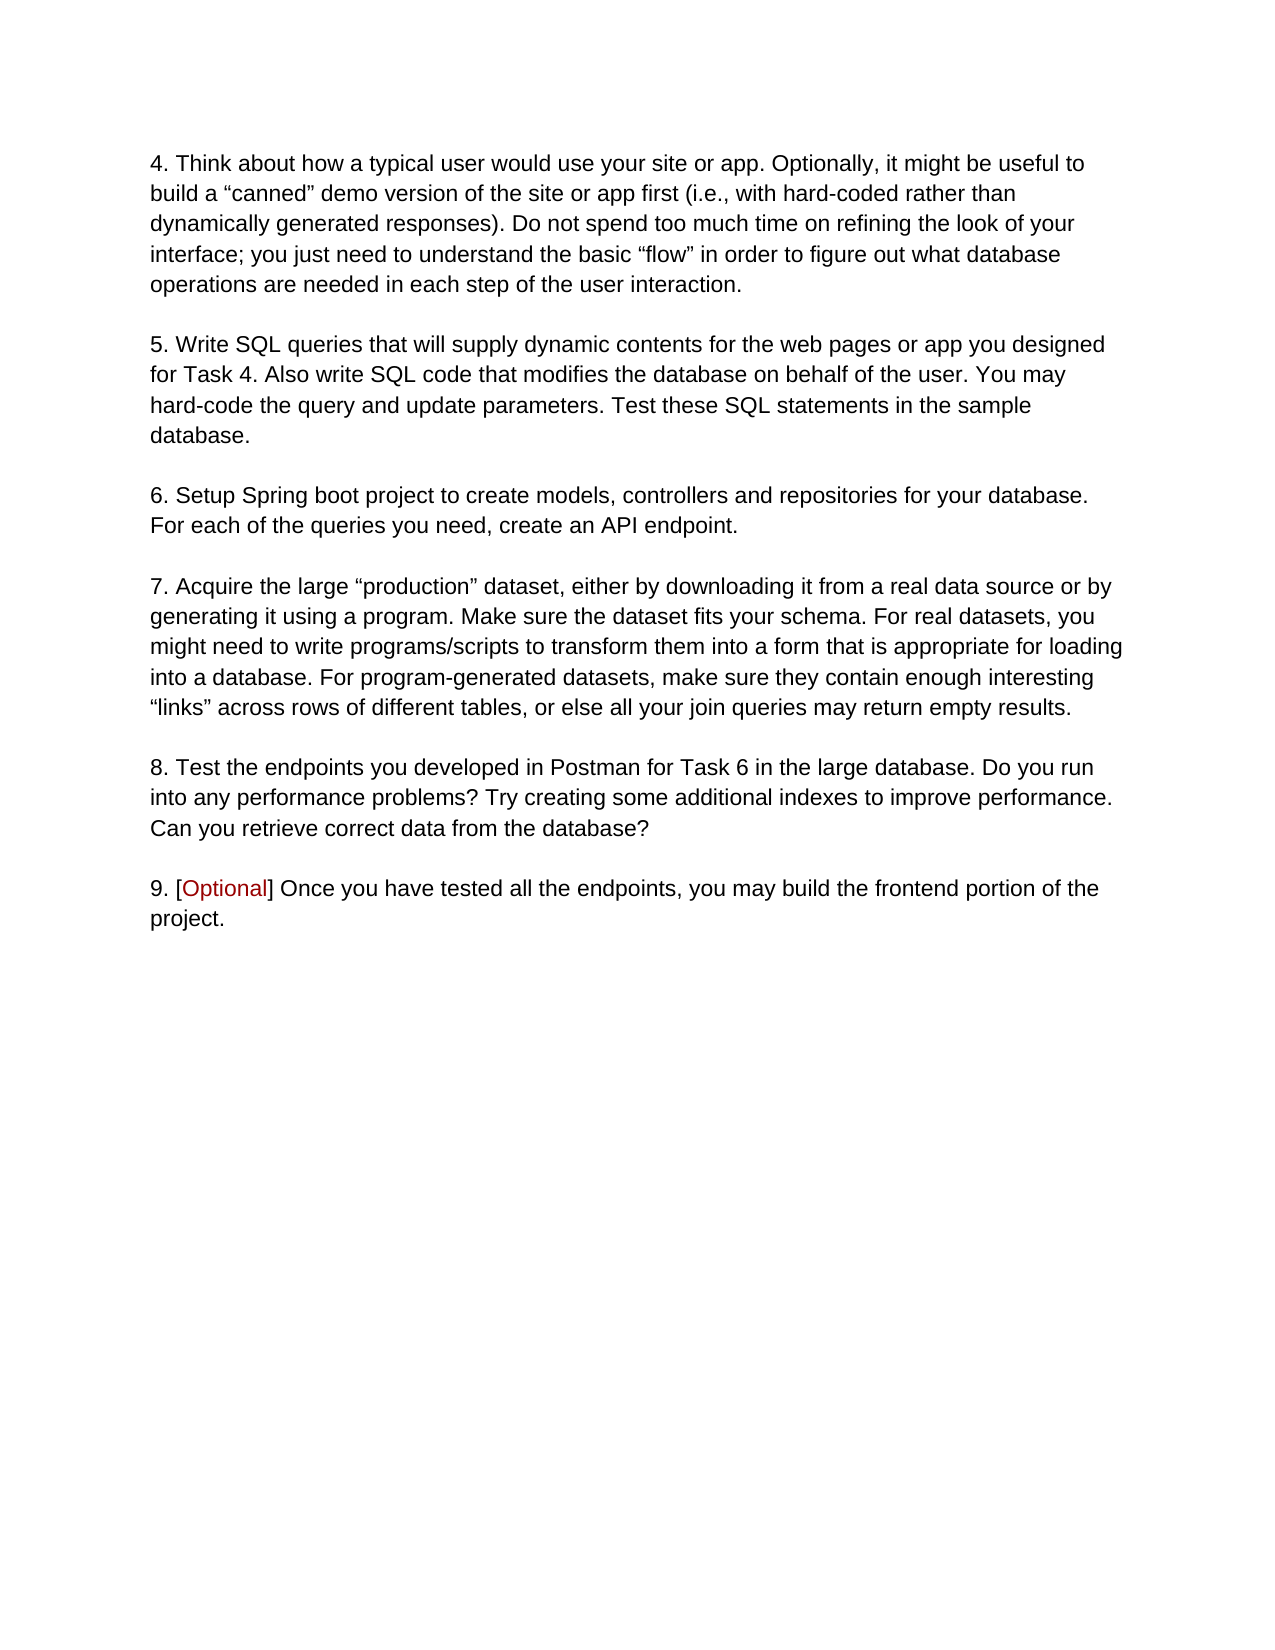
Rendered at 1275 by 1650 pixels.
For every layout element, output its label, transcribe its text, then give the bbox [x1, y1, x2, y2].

text 7. Acquire the large “production” dataset, either by downloading it from a real data source or by generating it using a program. Make sure the dataset fits your schema. For real datasets, you might need to write programs/scripts to transform them into a form that is appropriate for loading into a database. For program-generated datasets, make sure they contain enough interesting “links” across rows of different tables, or else all your join queries may return empty results. [150, 573, 1125, 720]
text 9. [Optional] Once you have tested all the endpoints, you may build the frontend portion of the project. [150, 875, 1125, 932]
text 6. Setup Spring boot project to create models, controllers and repositories for your database. For each of the queries you need, create an API endpoint. [150, 482, 1125, 539]
text 8. Test the endpoints you developed in Postman for Task 6 in the large database. Do you run into any performance problems? Try creating some additional indexes to improve performance. Can you retrieve correct data from the database? [150, 754, 1125, 841]
text 4. Think about how a typical user would use your site or app. Optionally, it might be useful to build a “canned” demo version of the site or app first (i.e., with hard-coded rather than dynamically generated responses). Do not spend too much time on refining the look of your interface; you just need to understand the basic “flow” in order to figure out what database operations are needed in each step of the user interaction. [150, 150, 1125, 297]
text 5. Write SQL queries that will supply dynamic contents for the web pages or app you designed for Task 4. Also write SQL code that modifies the database on behalf of the user. You may hard-code the query and update parameters. Test these SQL statements in the sample database. [150, 331, 1125, 448]
